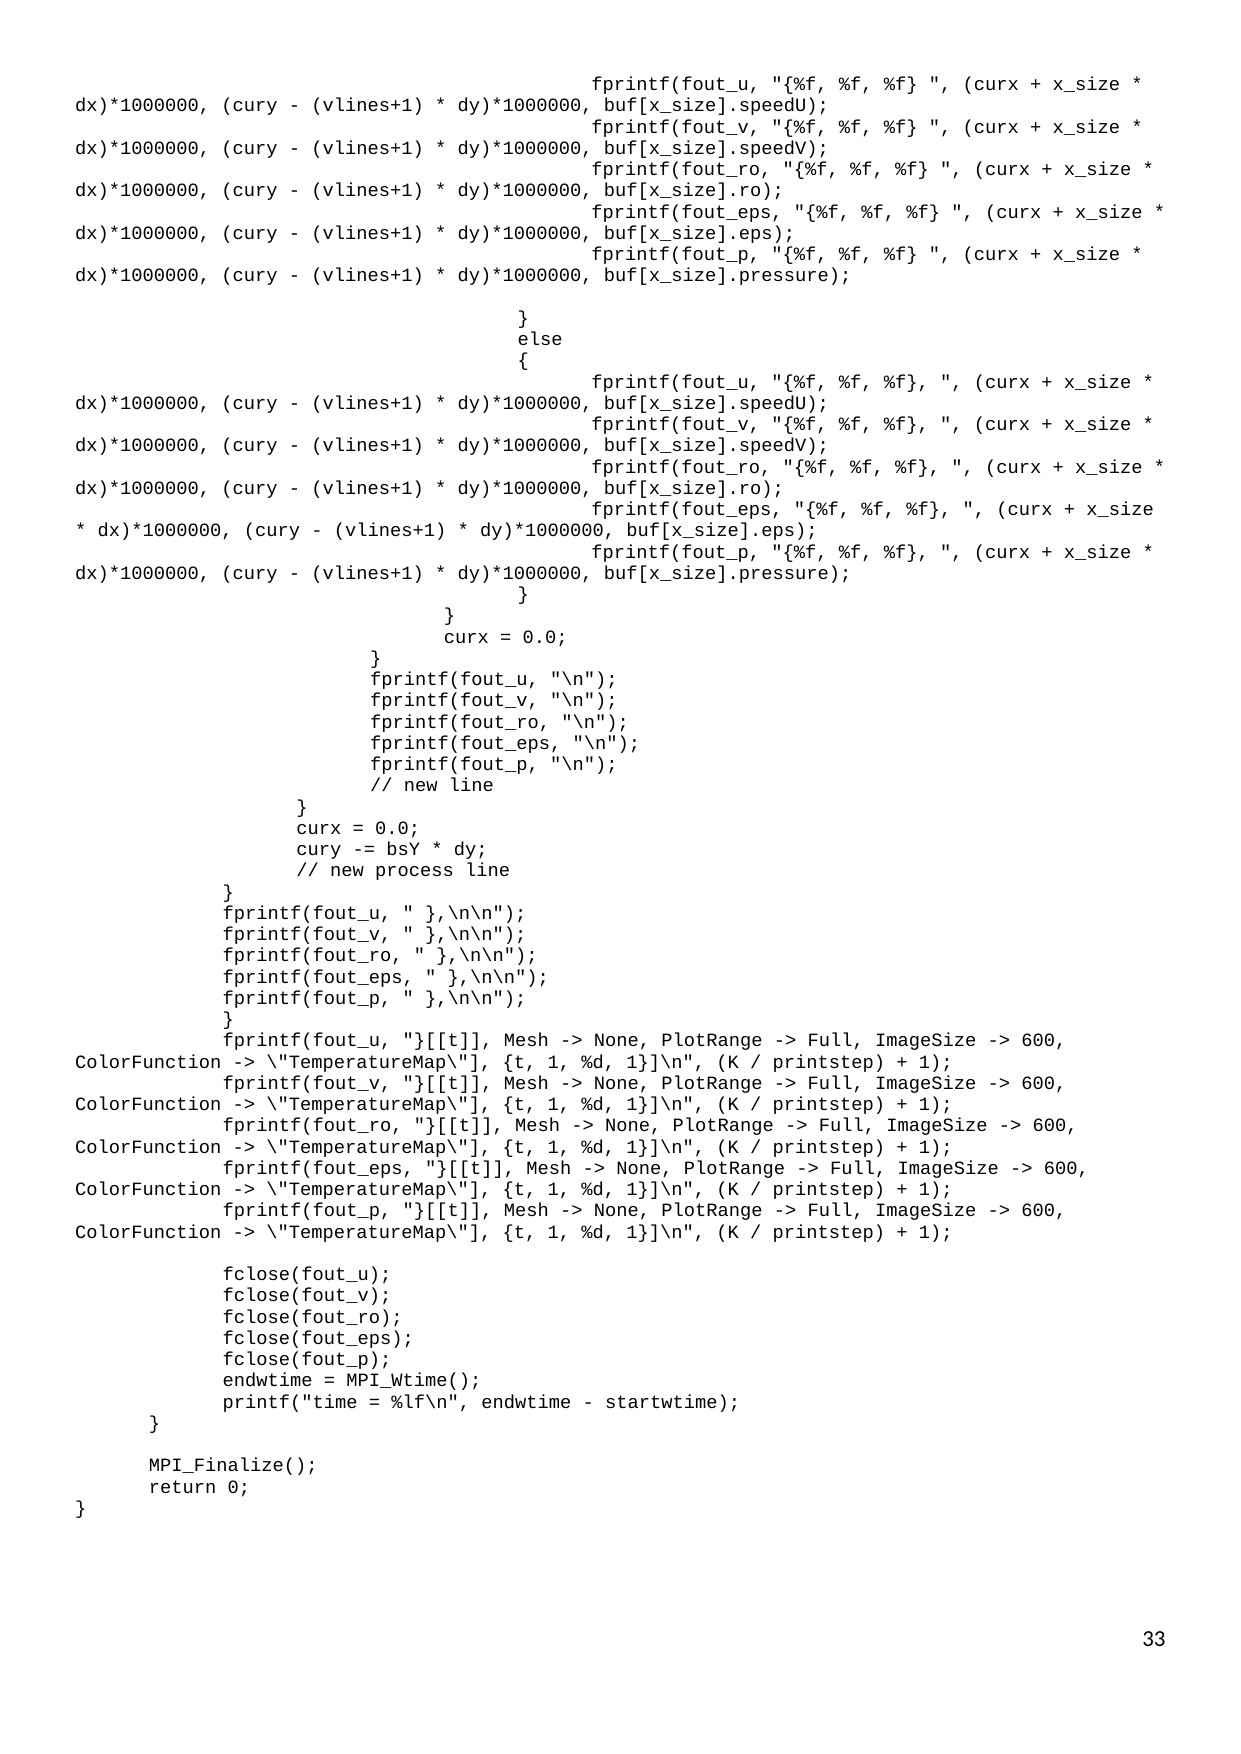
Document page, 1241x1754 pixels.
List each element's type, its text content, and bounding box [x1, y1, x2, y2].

text endwtime = MPI_Wtime(); [75, 1371, 1165, 1392]
text printf("time = %lf\n", endwtime - startwtime); [75, 1392, 1165, 1414]
text fprintf(fout_u, "{%f, %f, %f} ", (curx + x_size * dx)*1000000, (cury - (vlines+1) * dy)*1000000, buf[x_size].speedU); [75, 75, 1165, 117]
text fclose(fout_p); [75, 1350, 1165, 1371]
text } [75, 649, 1165, 670]
text } [75, 1414, 1165, 1435]
text fprintf(fout_p, "{%f, %f, %f}, ", (curx + x_size * dx)*1000000, (cury - (vlines+1) * dy)*1000000, buf[x_size].pressure); [75, 542, 1165, 585]
text fclose(fout_v); [75, 1286, 1165, 1307]
text fprintf(fout_ro, "\n"); [75, 712, 1165, 734]
text fprintf(fout_v, " },\n\n"); [75, 925, 1165, 946]
text MPI_Finalize(); [75, 1456, 1165, 1477]
text fprintf(fout_v, "{%f, %f, %f}, ", (curx + x_size * dx)*1000000, (cury - (vlines+1) * dy)*1000000, buf[x_size].speedV); [75, 415, 1165, 457]
text curx = 0.0; [75, 627, 1165, 649]
text fprintf(fout_eps, " },\n\n"); [75, 967, 1165, 989]
text cury -= bsY * dy; [75, 840, 1165, 861]
text fprintf(fout_ro, " },\n\n"); [75, 946, 1165, 967]
text fprintf(fout_u, "}[[t]], Mesh -> None, PlotRange -> Full, ImageSize -> 600, ColorFunction -> \"TemperatureMap\"], {t, 1, %d, 1}]\n", (K / printstep) + 1); [75, 1031, 1165, 1074]
text fprintf(fout_v, "}[[t]], Mesh -> None, PlotRange -> Full, ImageSize -> 600, ColorFunction -> \"TemperatureMap\"], {t, 1, %d, 1}]\n", (K / printstep) + 1); [75, 1074, 1165, 1116]
text fprintf(fout_eps, "\n"); [75, 734, 1165, 755]
text } [75, 797, 1165, 819]
text fprintf(fout_eps, "}[[t]], Mesh -> None, PlotRange -> Full, ImageSize -> 600, ColorFunction -> \"TemperatureMap\"], {t, 1, %d, 1}]\n", (K / printstep) + 1); [75, 1159, 1165, 1201]
text // new process line [75, 861, 1165, 882]
text fprintf(fout_eps, "{%f, %f, %f} ", (curx + x_size * dx)*1000000, (cury - (vlines+1) * dy)*1000000, buf[x_size].eps); [75, 202, 1165, 245]
text fprintf(fout_u, "{%f, %f, %f}, ", (curx + x_size * dx)*1000000, (cury - (vlines+1) * dy)*1000000, buf[x_size].speedU); [75, 372, 1165, 415]
text fclose(fout_u); [75, 1265, 1165, 1286]
text fprintf(fout_p, "{%f, %f, %f} ", (curx + x_size * dx)*1000000, (cury - (vlines+1) * dy)*1000000, buf[x_size].pressure); [75, 245, 1165, 287]
text } [75, 606, 1165, 627]
text { [75, 351, 1165, 372]
text // new line [75, 776, 1165, 797]
text fprintf(fout_ro, "}[[t]], Mesh -> None, PlotRange -> Full, ImageSize -> 600, ColorFunction -> \"TemperatureMap\"], {t, 1, %d, 1}]\n", (K / printstep) + 1); [75, 1116, 1165, 1159]
text fclose(fout_eps); [75, 1329, 1165, 1350]
text fprintf(fout_v, "{%f, %f, %f} ", (curx + x_size * dx)*1000000, (cury - (vlines+1) * dy)*1000000, buf[x_size].speedV); [75, 117, 1165, 160]
text } [75, 1010, 1165, 1031]
text fprintf(fout_ro, "{%f, %f, %f} ", (curx + x_size * dx)*1000000, (cury - (vlines+1) * dy)*1000000, buf[x_size].ro); [75, 160, 1165, 202]
text } [75, 585, 1165, 606]
text } [75, 1499, 1165, 1520]
text fprintf(fout_u, "\n"); [75, 670, 1165, 691]
text return 0; [75, 1477, 1165, 1499]
text fprintf(fout_p, "}[[t]], Mesh -> None, PlotRange -> Full, ImageSize -> 600, ColorFunction -> \"TemperatureMap\"], {t, 1, %d, 1}]\n", (K / printstep) + 1); [75, 1201, 1165, 1244]
text } [75, 882, 1165, 904]
text } [75, 309, 1165, 330]
text fprintf(fout_ro, "{%f, %f, %f}, ", (curx + x_size * dx)*1000000, (cury - (vlines+1) * dy)*1000000, buf[x_size].ro); [75, 457, 1165, 500]
text fprintf(fout_p, "\n"); [75, 755, 1165, 776]
text fprintf(fout_eps, "{%f, %f, %f}, ", (curx + x_size * dx)*1000000, (cury - (vlines+1) * dy)*1000000, buf[x_size].eps); [75, 500, 1165, 542]
text fprintf(fout_v, "\n"); [75, 691, 1165, 712]
text curx = 0.0; [75, 819, 1165, 840]
text fclose(fout_ro); [75, 1307, 1165, 1329]
text else [75, 330, 1165, 351]
text fprintf(fout_u, " },\n\n"); [75, 904, 1165, 925]
text fprintf(fout_p, " },\n\n"); [75, 989, 1165, 1010]
